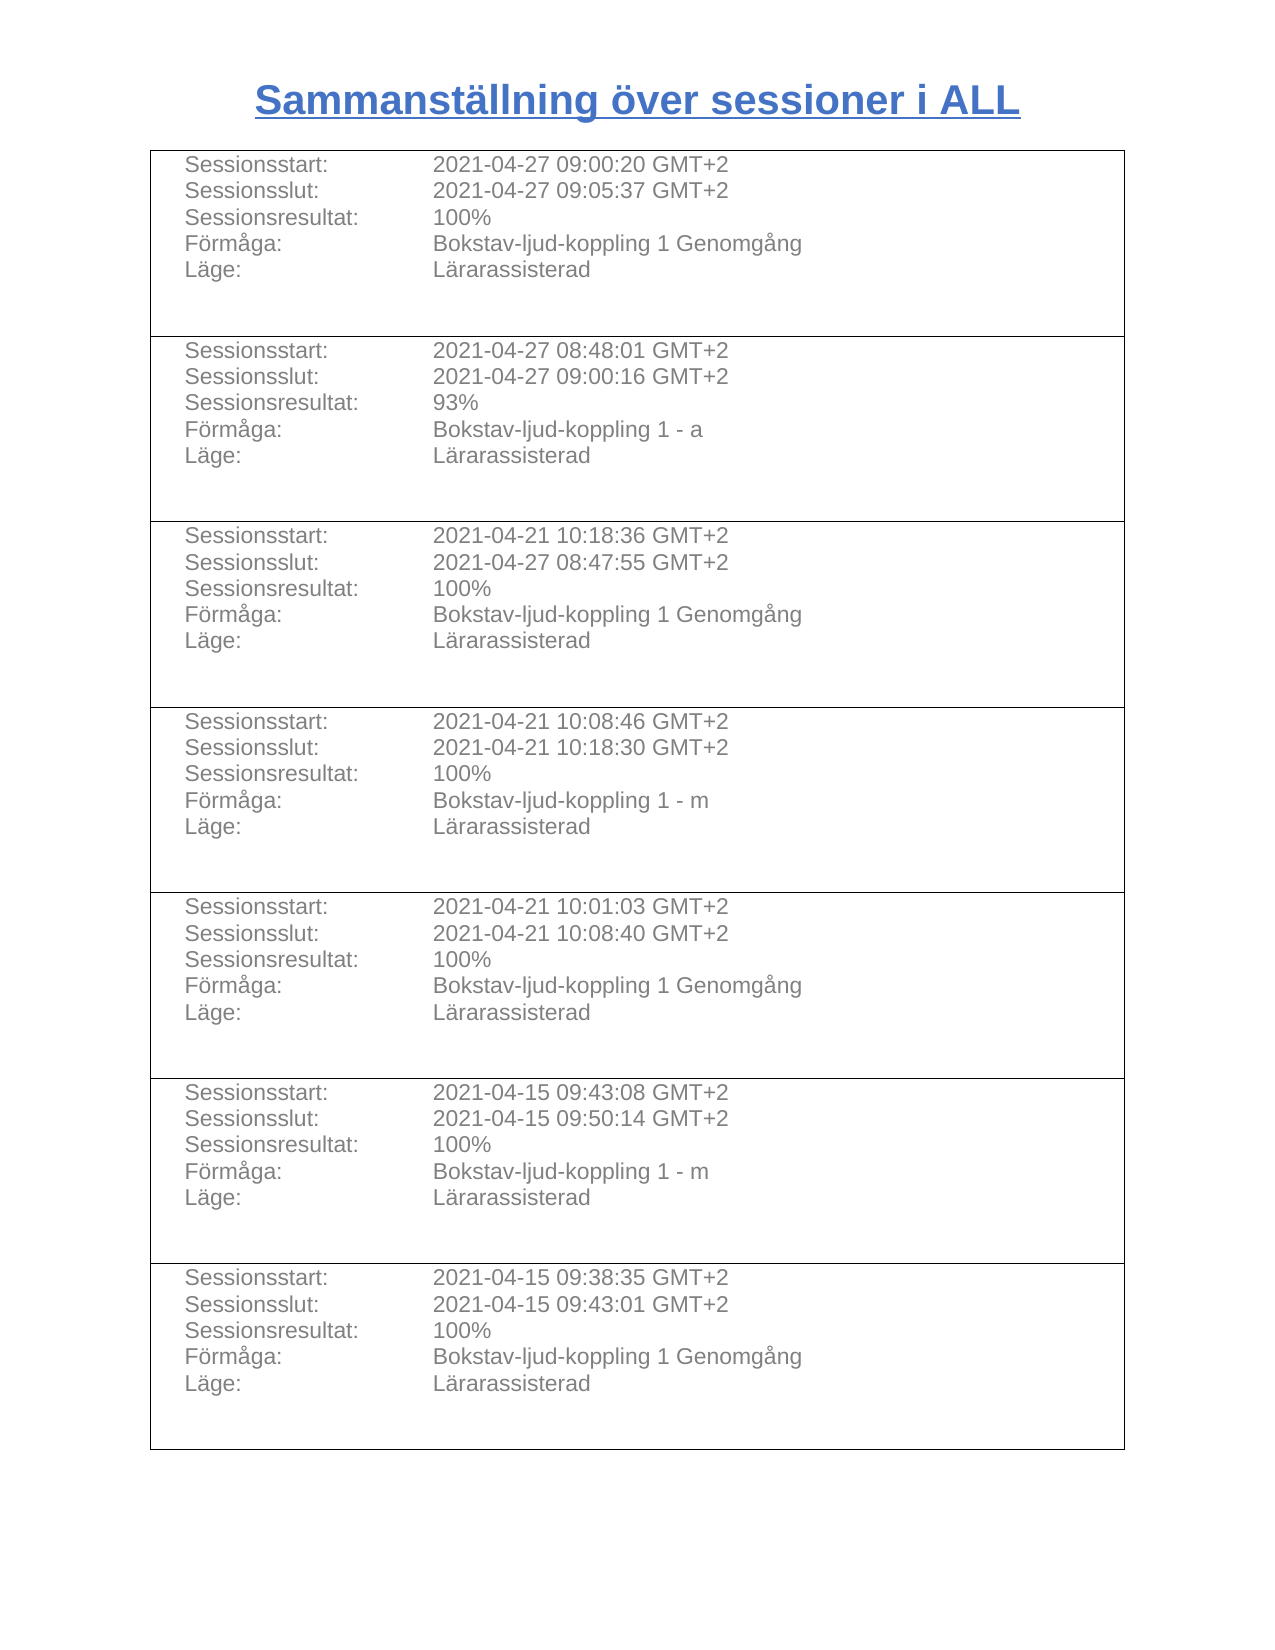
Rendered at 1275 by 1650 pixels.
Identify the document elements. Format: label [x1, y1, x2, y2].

table_cell [151, 1264, 1124, 1449]
table_cell [151, 151, 1124, 336]
table_cell [151, 708, 1124, 892]
table_cell [151, 1079, 1124, 1263]
table_cell [151, 893, 1124, 1078]
table_cell [151, 522, 1124, 707]
table_cell [151, 337, 1124, 521]
